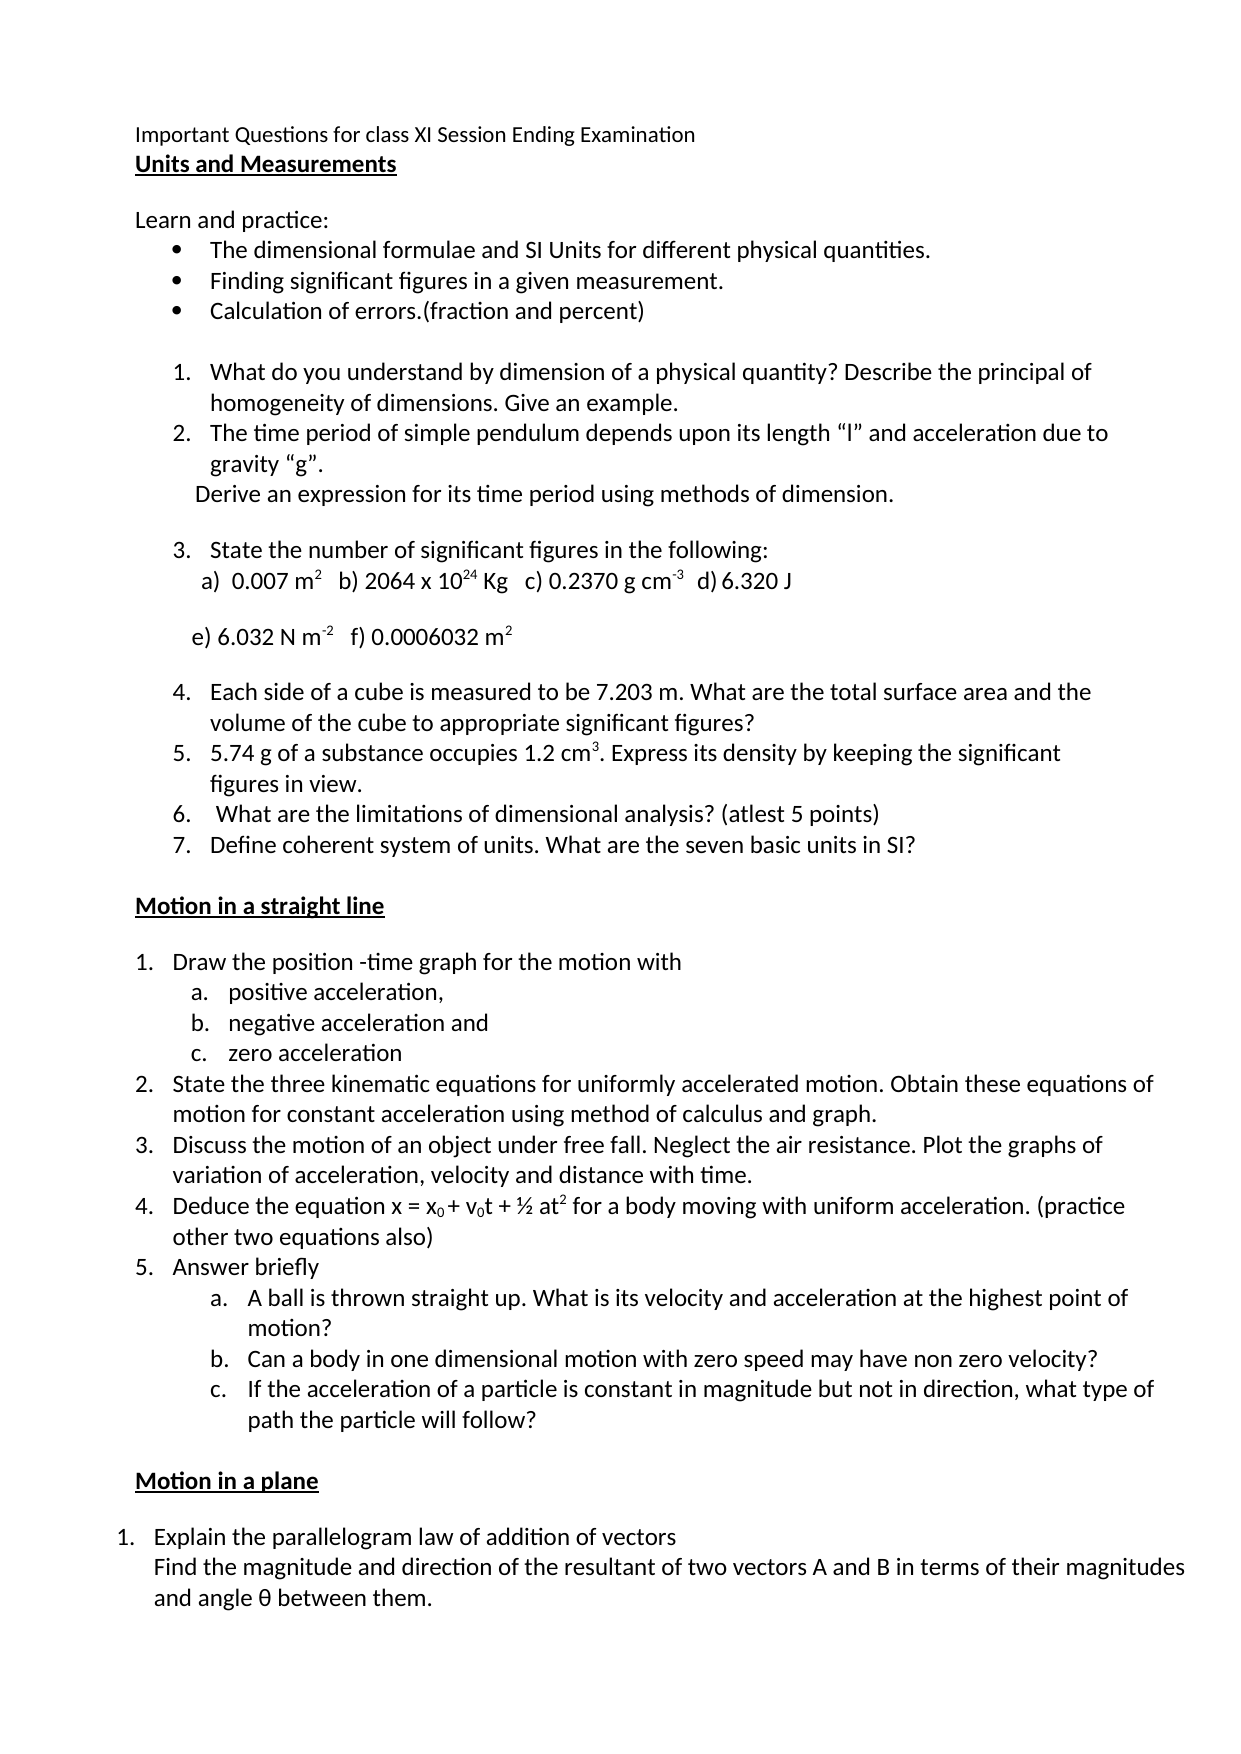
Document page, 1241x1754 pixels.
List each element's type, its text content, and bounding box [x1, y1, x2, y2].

text Units and Measurements [135, 148, 1120, 178]
text Motion in a plane [135, 1465, 1120, 1495]
list Explain the parallelogram law of addition of vectors [116, 1521, 1195, 1551]
list Discuss the motion of an object under free fall. Neglect the air resistance. Plot the graphs of variation of acceleration, velocity and distance with time. [135, 1129, 1177, 1190]
list zero acceleration [191, 1038, 1177, 1068]
text Find the magnitude and direction of the resultant of two vectors A and B in terms of their magnitudes and angle θ between them. [154, 1551, 1195, 1612]
list Answer briefly [135, 1251, 1177, 1282]
text Learn and practice: [135, 204, 1120, 234]
list 5.74 g of a substance occupies 1.2 cm3. Express its density by keeping the significant figures in view. [172, 738, 1120, 799]
list Each side of a cube is measured to be 7.203 m. What are the total surface area and the volume of the cube to appropriate significant figures? [172, 677, 1120, 738]
text e) 6.032 N m-2 f) 0.0006032 m2 [135, 621, 1120, 651]
list negative acceleration and [191, 1007, 1177, 1038]
text Important Questions for class XI Session Ending Examination [135, 120, 1120, 148]
text Derive an expression for its time period using methods of dimension. [172, 478, 1120, 509]
list A ball is thrown straight up. What is its velocity and acceleration at the highest point of motion? [210, 1282, 1177, 1343]
list Deduce the equation x = x0 + v0t + ½ at2 for a body moving with uniform acceleration. (practice other two equations also) [135, 1190, 1177, 1251]
list Define coherent system of units. What are the seven basic units in SI? [172, 829, 1120, 860]
list If the acceleration of a particle is constant in magnitude but not in direction, what type of path the particle will follow? [210, 1373, 1177, 1434]
list Calculation of errors.(fraction and percent) [172, 295, 1120, 326]
list The dimensional formulae and SI Units for different physical quantities. [172, 234, 1120, 265]
list Finding significant figures in a given measurement. [172, 265, 1120, 295]
list Can a body in one dimensional motion with zero speed may have non zero velocity? [210, 1343, 1127, 1373]
list Draw the position -time graph for the motion with [135, 946, 1177, 977]
list What do you understand by dimension of a physical quantity? Describe the principal of homogeneity of dimensions. Give an example. [172, 356, 1120, 417]
text a) 0.007 m2 b) 2064 x 1024 Kg c) 0.2370 g cm-3 d) 6.320 J [172, 565, 1120, 595]
text Motion in a straight line [135, 890, 1176, 921]
list The time period of simple pendulum depends upon its length “l” and acceleration due to gravity “g”. [172, 417, 1120, 478]
list State the number of significant figures in the following: [172, 534, 1120, 565]
list positive acceleration, [191, 977, 1177, 1007]
list What are the limitations of dimensional analysis? (atlest 5 points) [172, 799, 1120, 829]
list State the three kinematic equations for uniformly accelerated motion. Obtain these equations of motion for constant acceleration using method of calculus and graph. [135, 1068, 1177, 1129]
